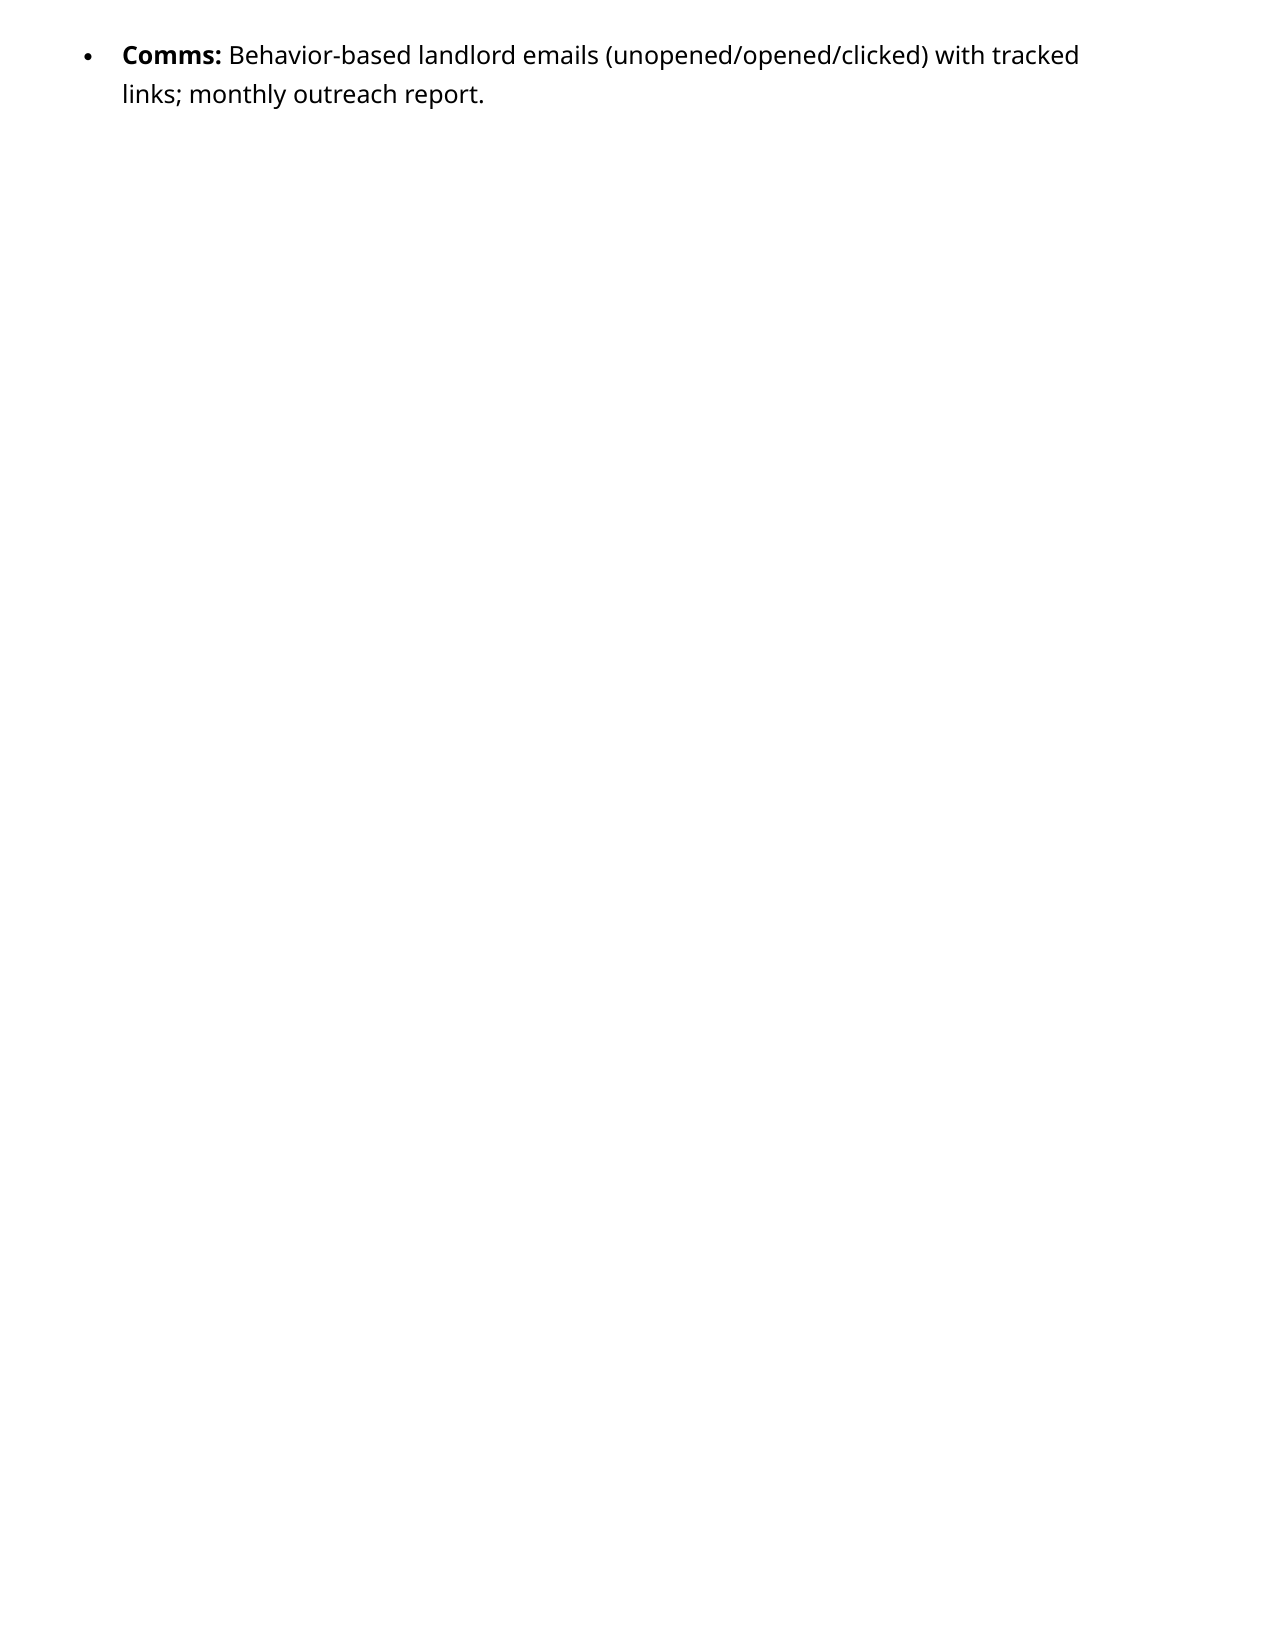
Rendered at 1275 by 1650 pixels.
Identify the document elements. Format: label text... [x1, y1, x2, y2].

list Comms: Behavior-based landlord emails (unopened/opened/clicked) with tracked links; monthly outreach report. [84, 37, 1125, 111]
